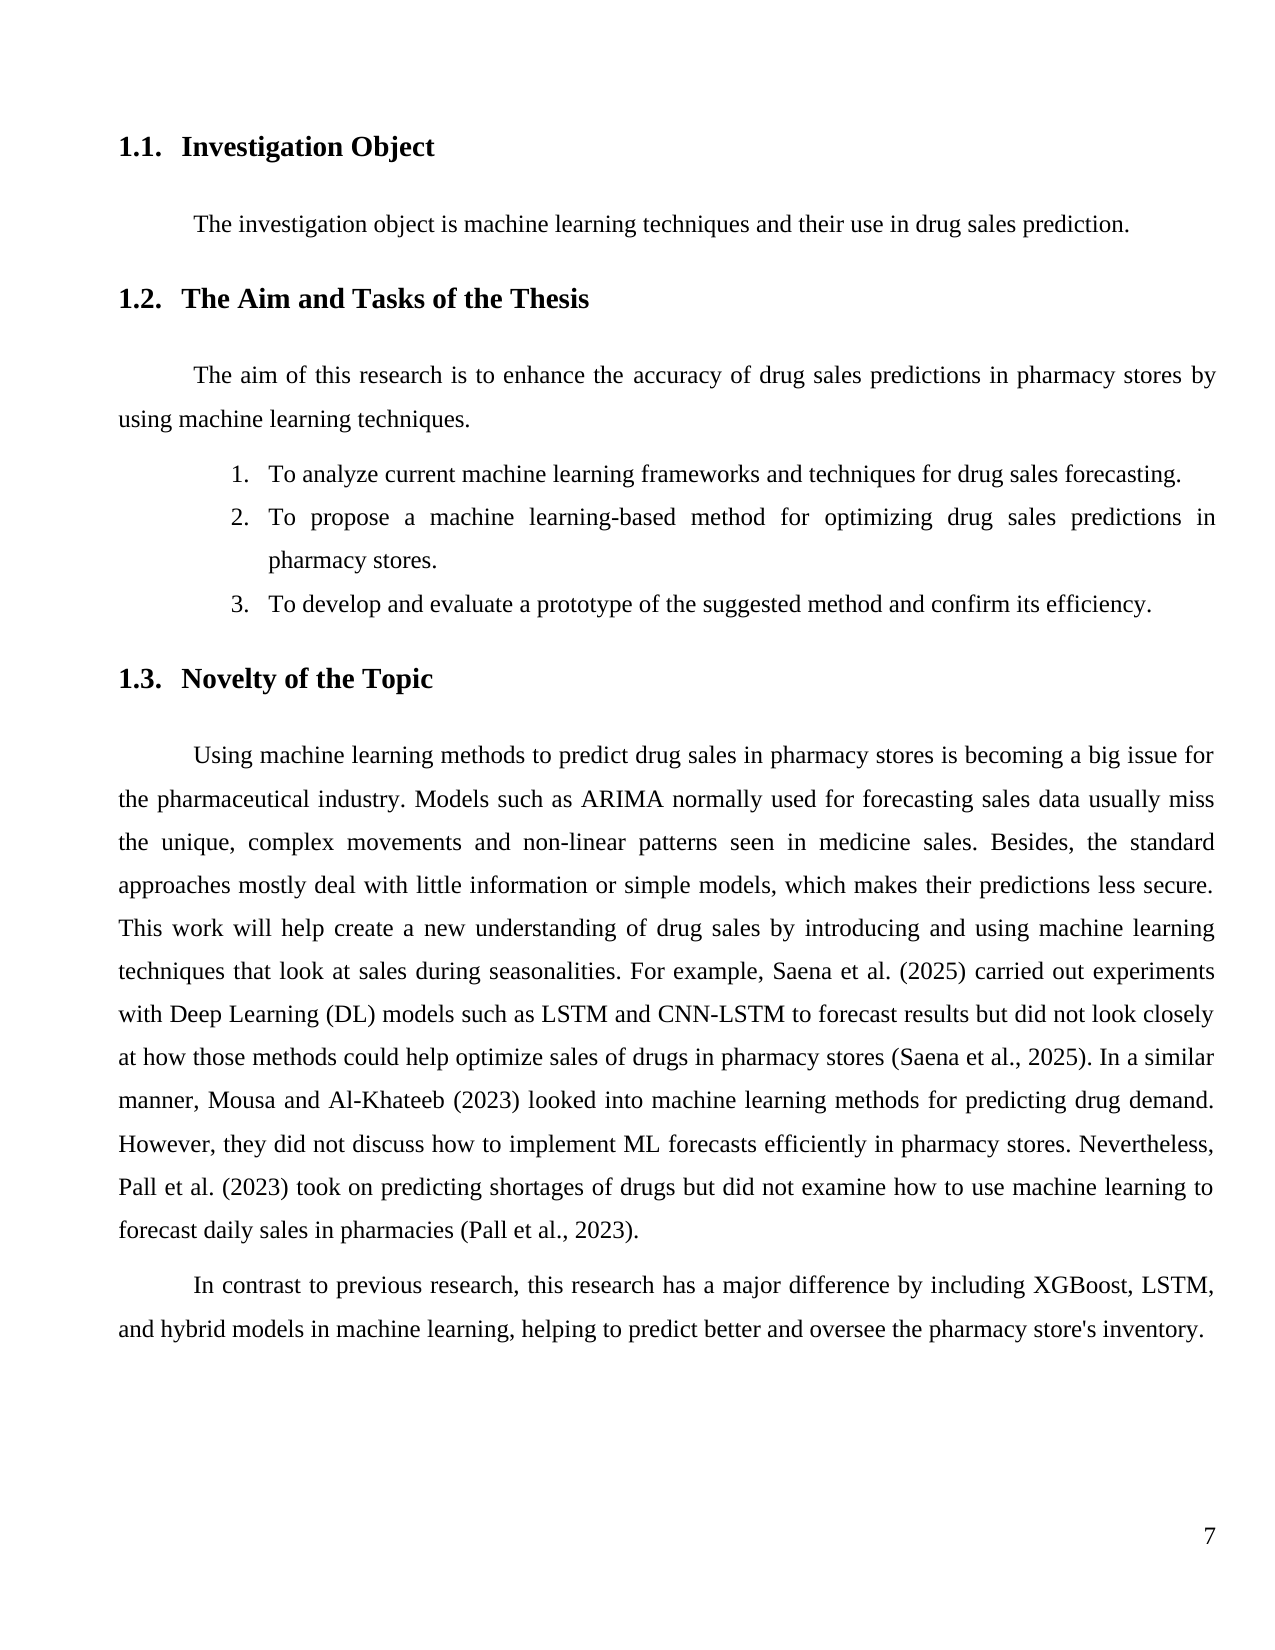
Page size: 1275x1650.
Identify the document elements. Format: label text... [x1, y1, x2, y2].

text The aim of this research is to enhance the accuracy of drug sales predictions in pharmacy stores by using machine learning techniques. [118, 361, 1216, 432]
list To develop and evaluate a prototype of the suggested method and confirm its efficiency. [231, 589, 1216, 617]
text Using machine learning methods to predict drug sales in pharmacy stores is becoming a big issue for the pharmaceutical industry. Models such as ARIMA normally used for forecasting sales data usually miss the unique, complex movements and non-linear patterns seen in medicine sales. Besides, the standard approaches mostly deal with little information or simple models, which makes their predictions less secure. This work will help create a new understanding of drug sales by introducing and using machine learning techniques that look at sales during seasonalities. For example, Saena et al. (2025) carried out experiments with Deep Learning (DL) models such as LSTM and CNN-LSTM to forecast results but did not look closely at how those methods could help optimize sales of drugs in pharmacy stores (Saena et al., 2025). In a similar manner, Mousa and Al-Khateeb (2023) looked into machine learning methods for predicting drug demand. However, they did not discuss how to implement ML forecasts efficiently in pharmacy stores. Nevertheless, Pall et al. (2023) took on predicting shortages of drugs but did not examine how to use machine learning to forecast daily sales in pharmacies (Pall et al., 2023). [118, 741, 1216, 1244]
subtitle The Aim and Tasks of the Thesis [118, 281, 1216, 315]
subtitle Investigation Object [118, 129, 1216, 163]
list To propose a machine learning-based method for optimizing drug sales predictions in pharmacy stores. [231, 502, 1216, 574]
list To analyze current machine learning frameworks and techniques for drug sales forecasting. [231, 459, 1216, 488]
text The investigation object is machine learning techniques and their use in drug sales prediction. [118, 209, 1216, 238]
text In contrast to previous research, this research has a major difference by including XGBoost, LSTM, and hybrid models in machine learning, helping to predict better and oversee the pharmacy store's inventory. [118, 1271, 1216, 1342]
subtitle Novelty of the Topic [118, 661, 1216, 694]
